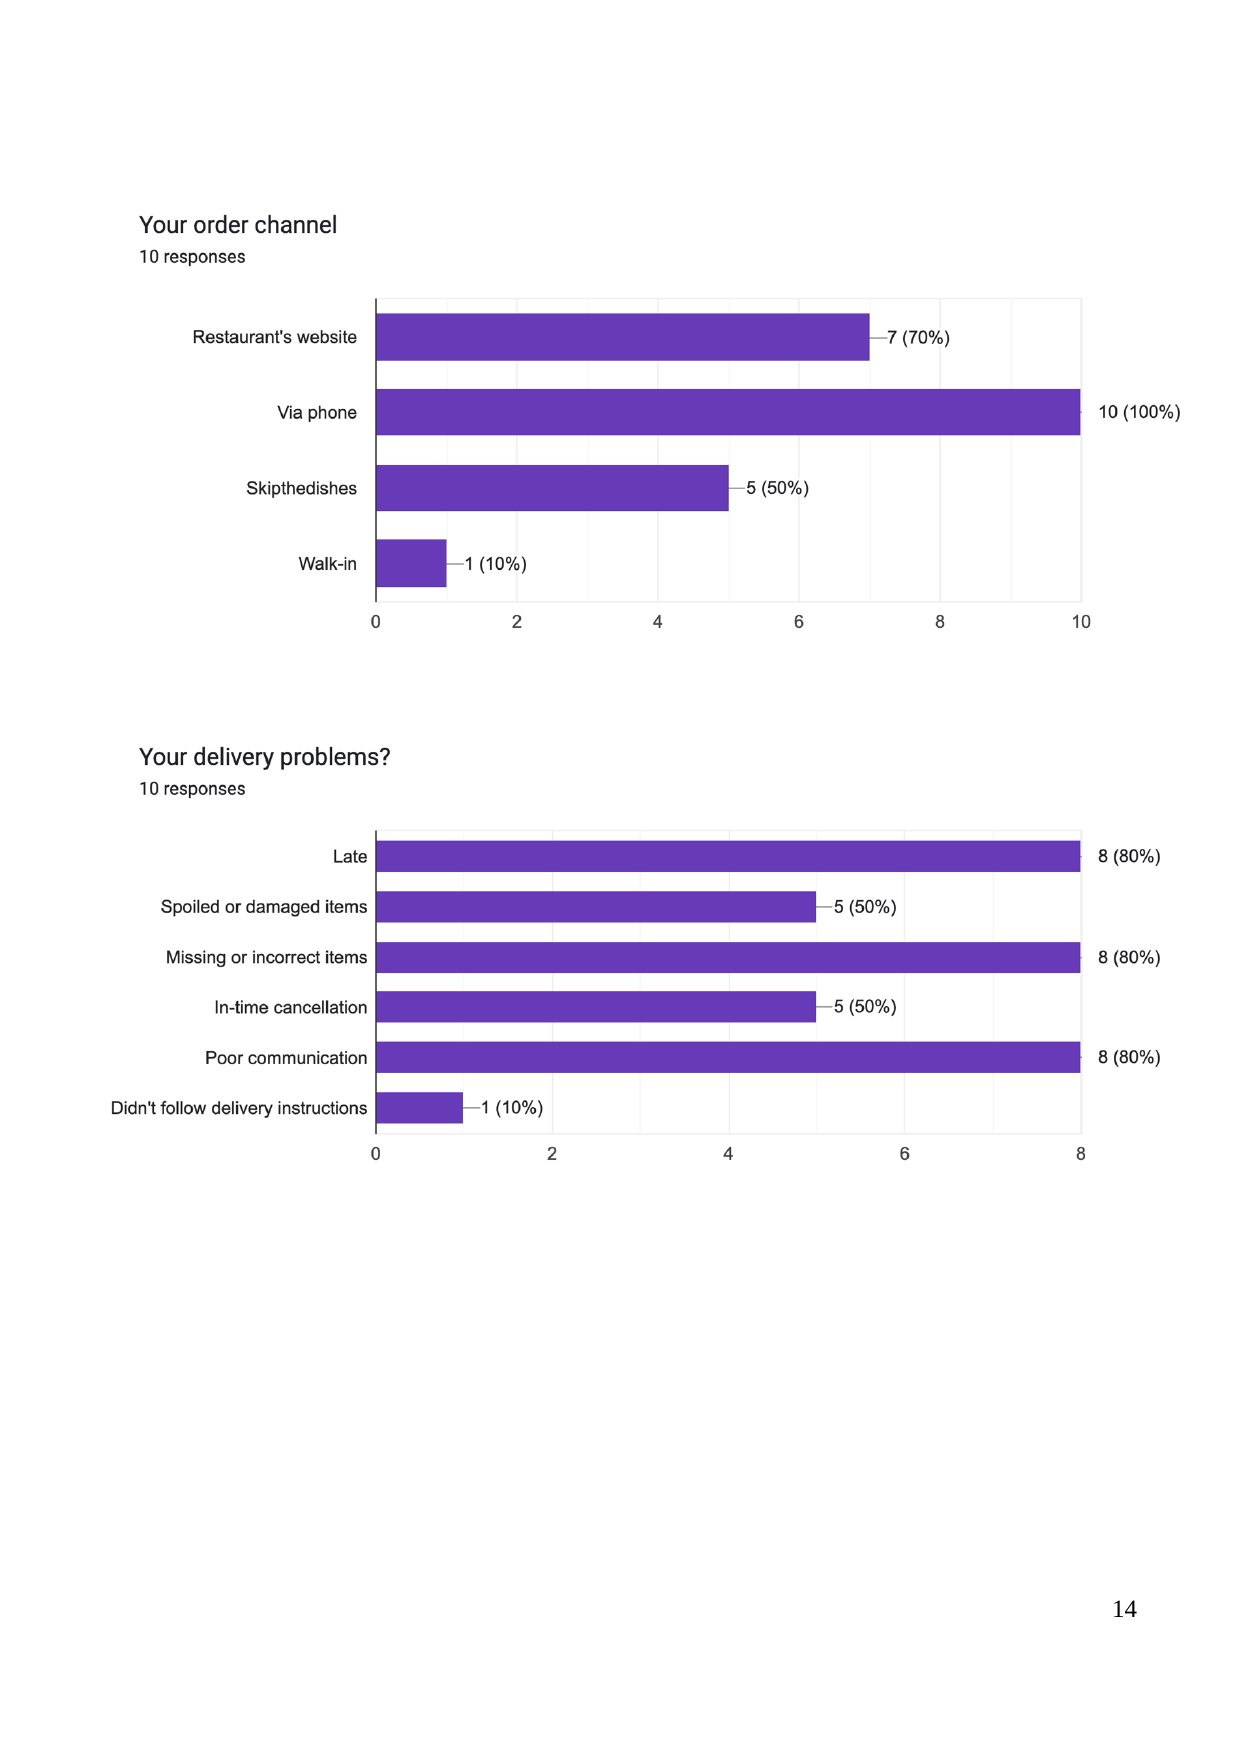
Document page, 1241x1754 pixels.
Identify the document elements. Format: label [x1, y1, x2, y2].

picture [103, 174, 1190, 691]
picture [103, 705, 1190, 1223]
